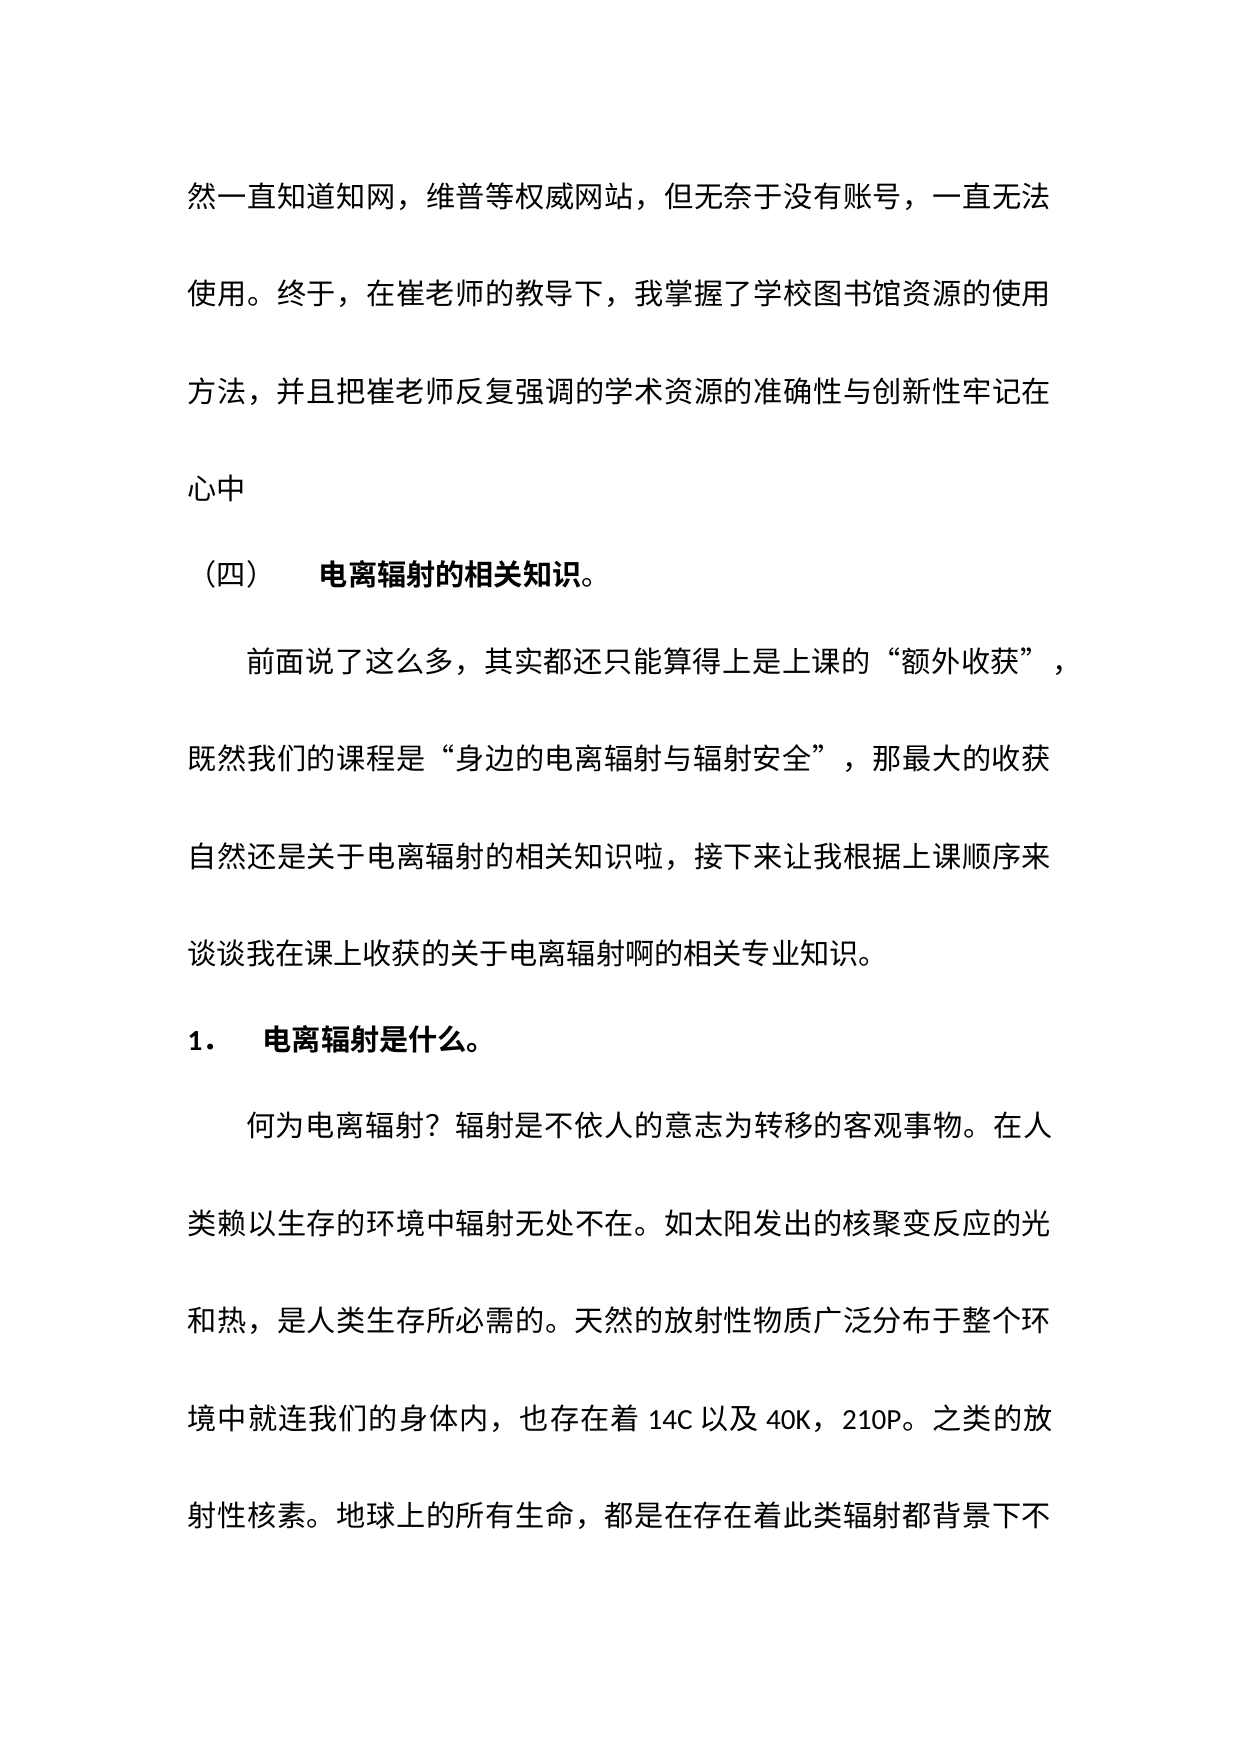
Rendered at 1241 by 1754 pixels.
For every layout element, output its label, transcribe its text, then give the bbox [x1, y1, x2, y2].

text 前面说了这么多，其实都还只能算得上是上课的“额外收获”，既然我们的课程是“身边的电离辐射与辐射安全”，那最大的收获自然还是关于电离辐射的相关知识啦，接下来让我根据上课顺序来谈谈我在课上收获的关于电离辐射啊的相关专业知识。 [187, 627, 1053, 984]
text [187, 1092, 1053, 1547]
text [187, 162, 1053, 519]
list 电离辐射是什么。 [187, 1005, 1053, 1070]
list 电离辐射的相关知识。 [187, 541, 1053, 606]
